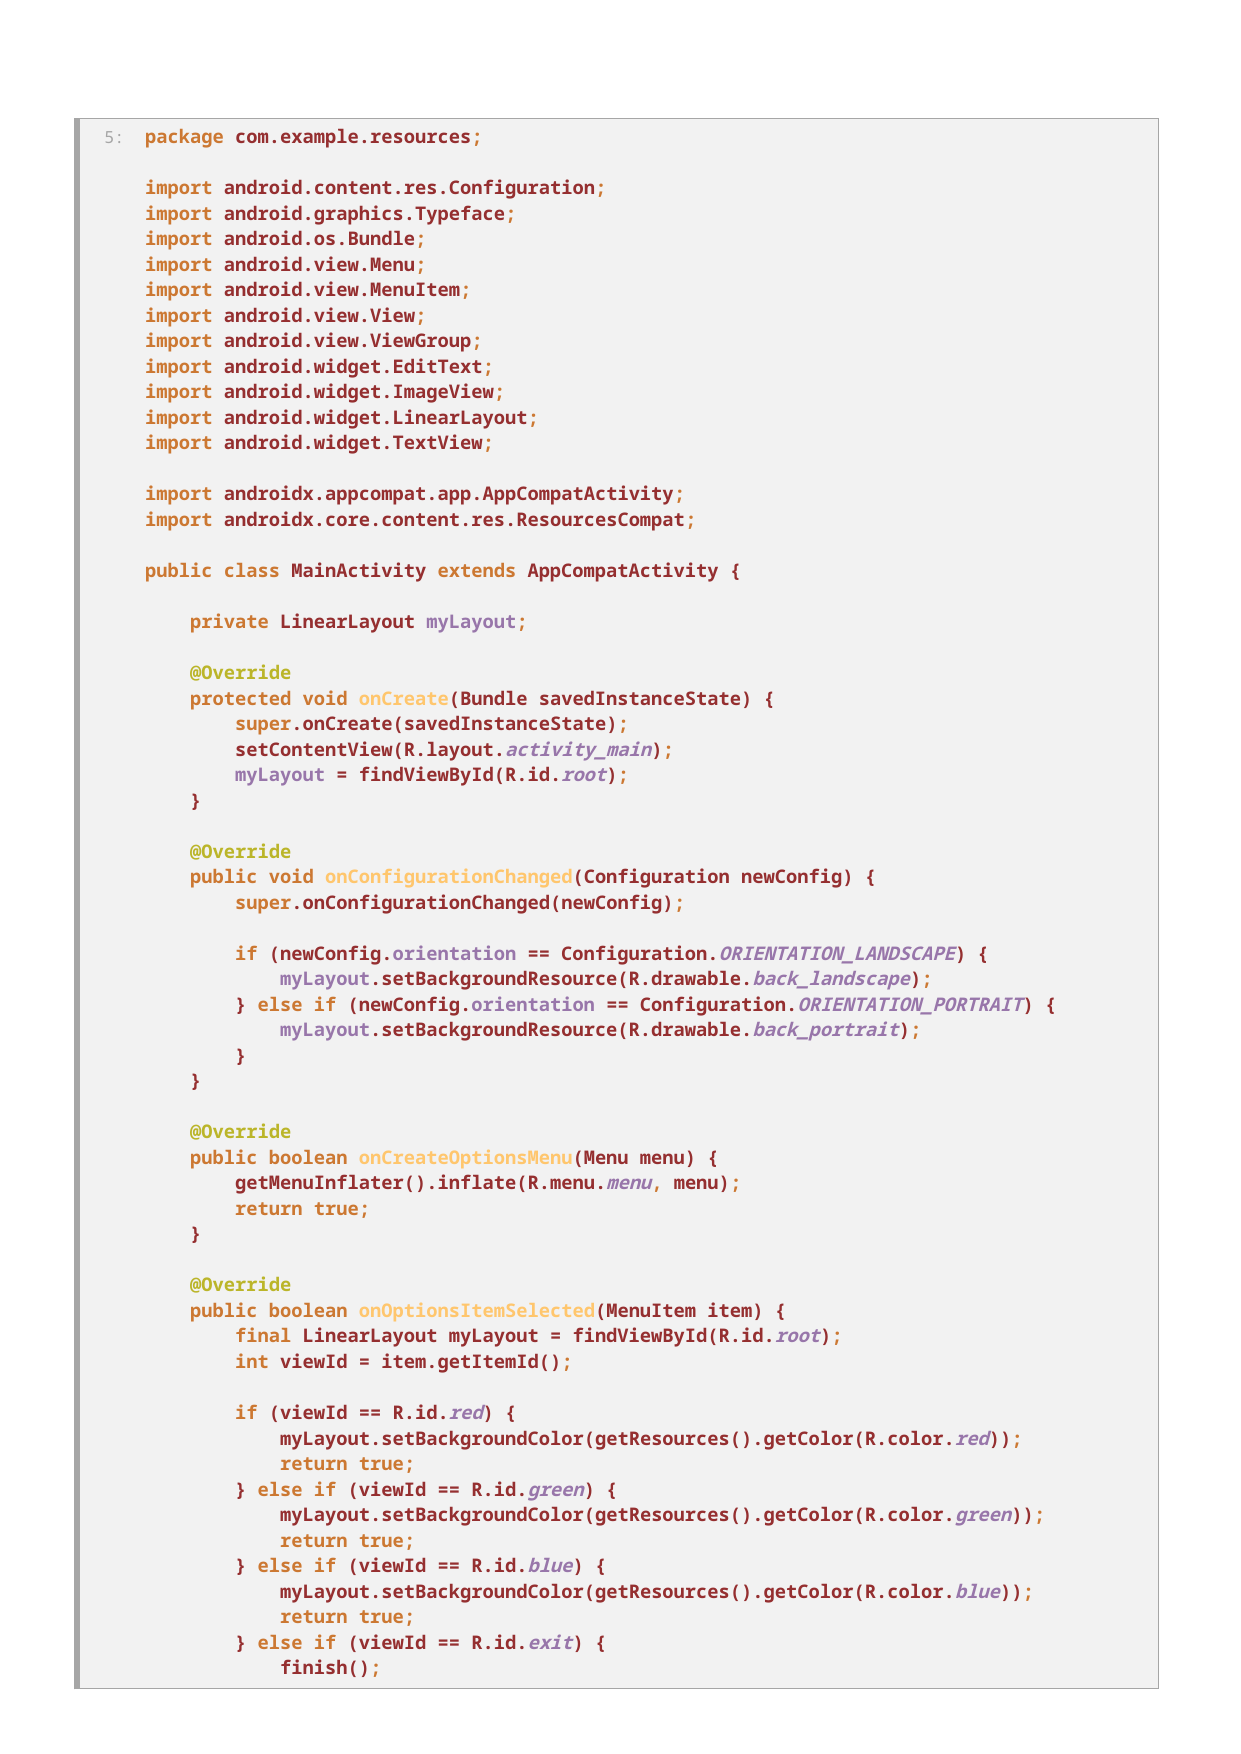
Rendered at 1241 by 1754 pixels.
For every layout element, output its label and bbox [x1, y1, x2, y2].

list [80, 119, 1158, 1688]
